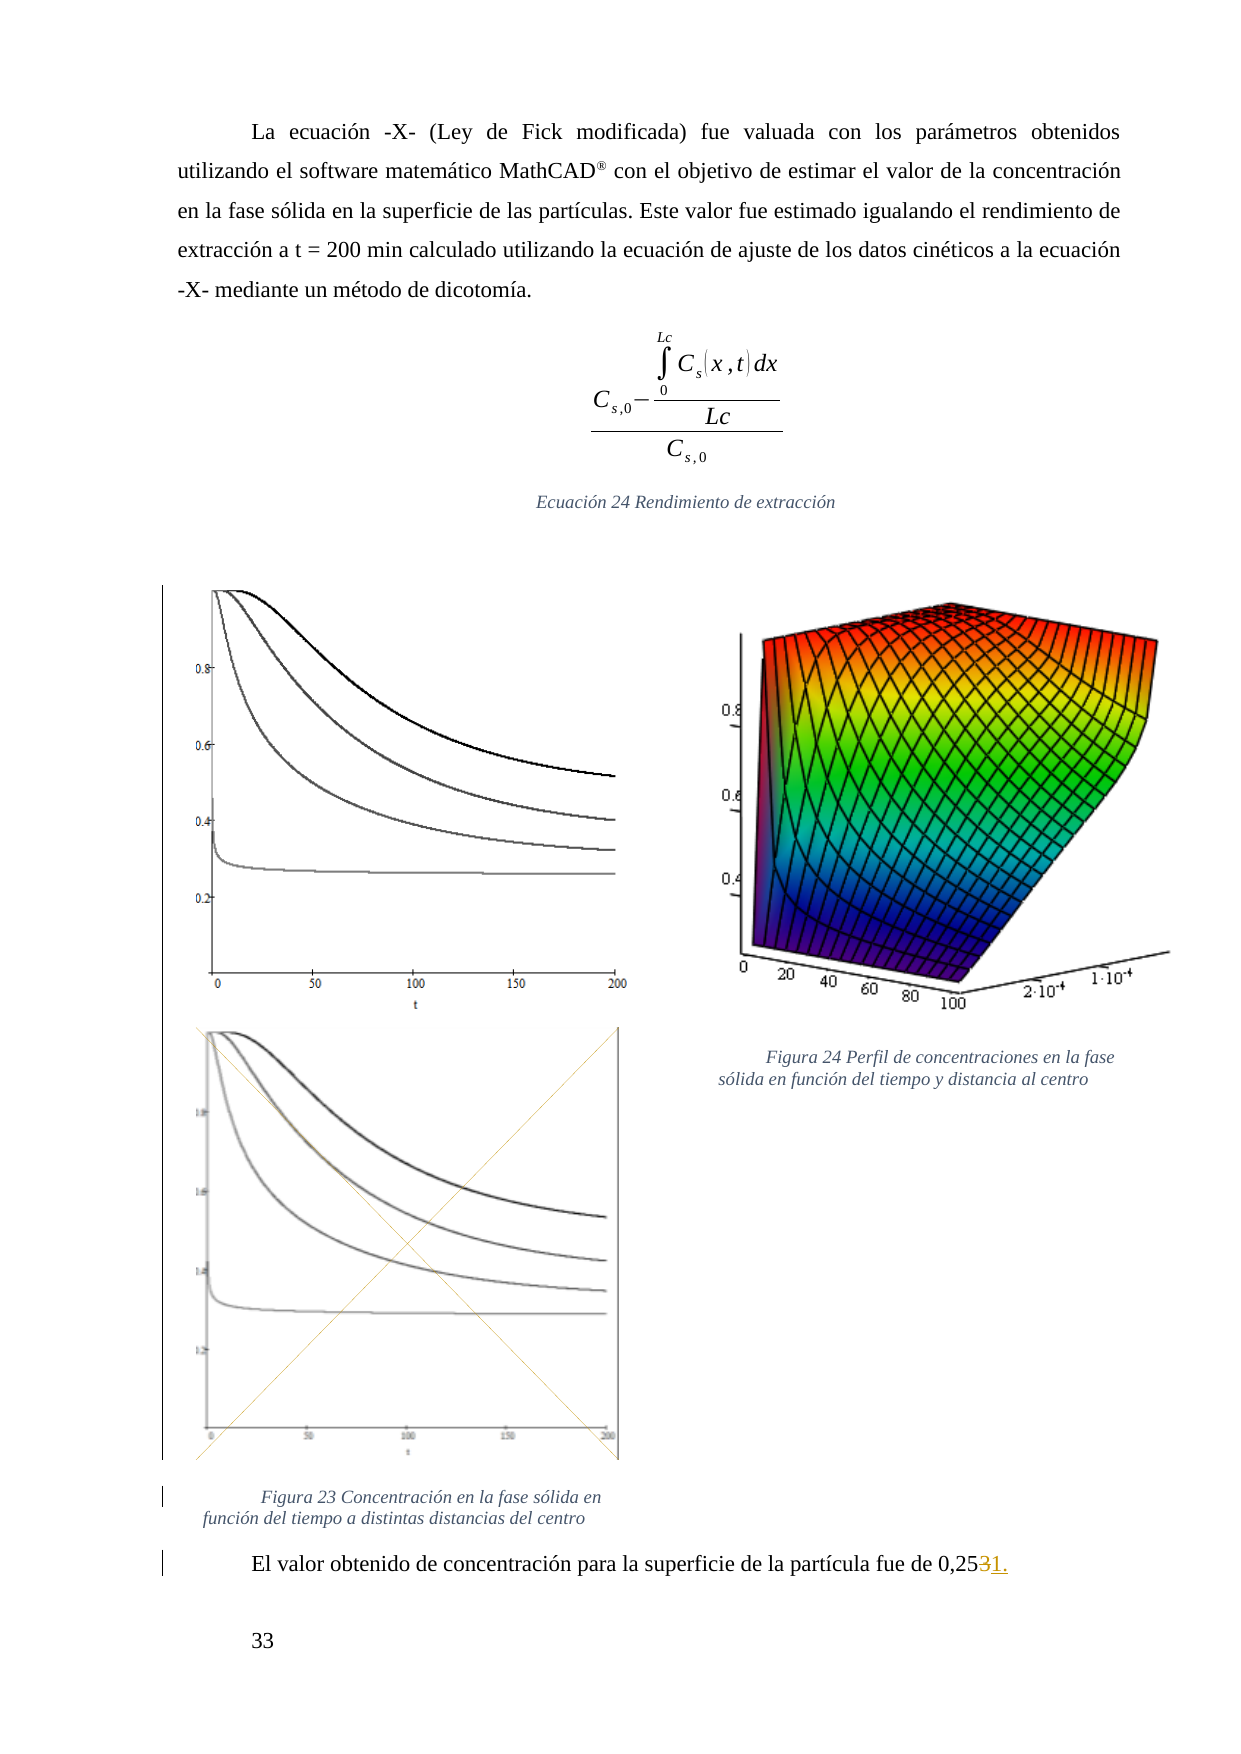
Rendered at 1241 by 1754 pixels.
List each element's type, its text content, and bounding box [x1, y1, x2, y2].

text Ecuación 24 Rendimiento de extracción [177, 491, 1122, 512]
text Figura 23 Concentración en la fase sólida en función del tiempo a distintas distancias del centro [177, 1486, 613, 1529]
text El valor obtenido de concentración para la superficie de la partícula fue de 0,25 [177, 1549, 1122, 1576]
text La ecuación -X- (Ley de Fick modificada) fue valuada con los parámetros obtenidos utilizando el software matemático MathCAD® con el objetivo de estimar el valor de la concentración en la fase sólida en la superficie de las partículas. Este valor fue estimado igualando el rendimiento de extracción a t = 200 min calculado utilizando la ecuación de ajuste de los datos cinéticos a la ecuación -X- mediante un método de dicotomía. [177, 118, 1122, 302]
text Figura 24 Perfil de concentraciones en la fase sólida en función del tiempo y distancia al centro [686, 1046, 1122, 1089]
